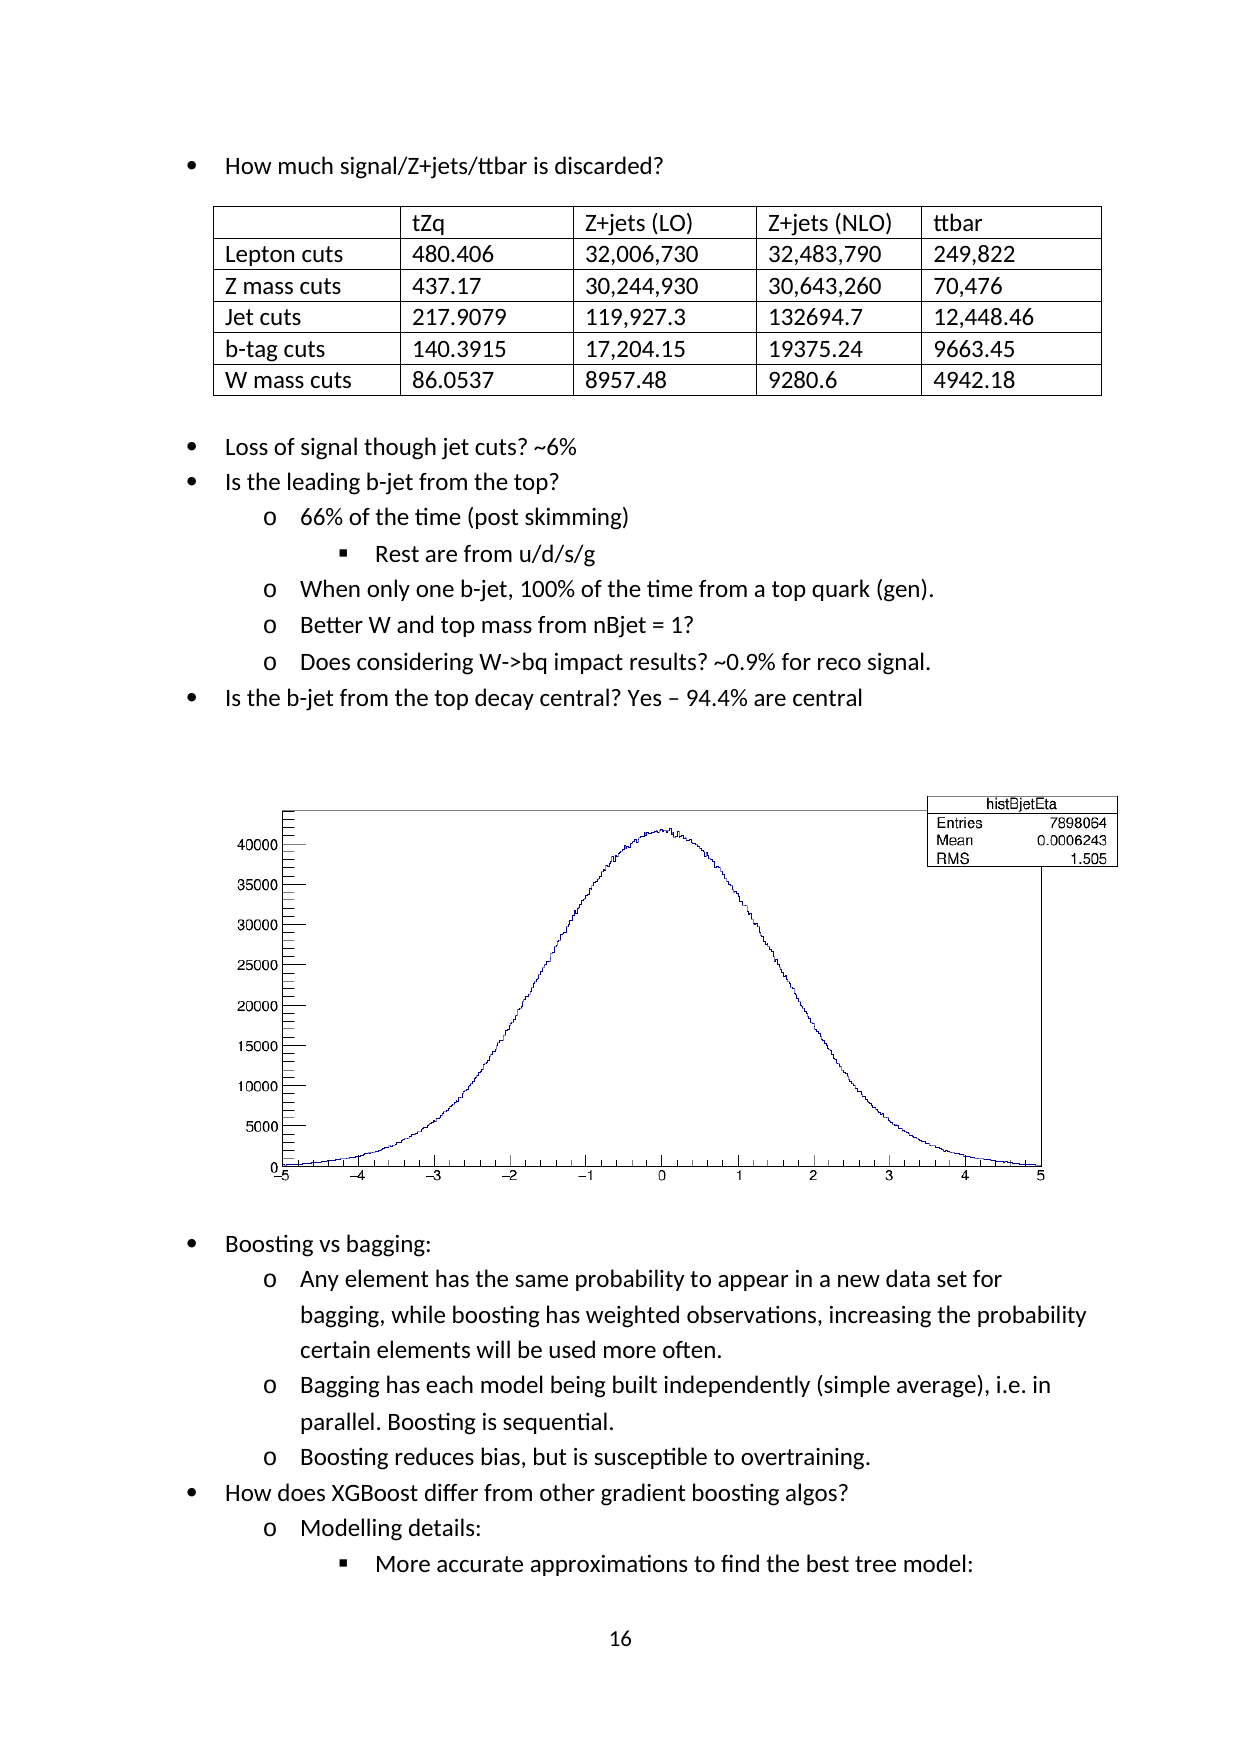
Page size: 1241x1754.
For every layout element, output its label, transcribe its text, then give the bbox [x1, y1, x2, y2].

list Boosting vs bagging: [187, 1228, 1090, 1259]
table_cell 8957.48 [574, 365, 756, 395]
table_header tZq [401, 207, 573, 237]
list Is the b-jet from the top decay central? Yes – 94.4% are central [187, 682, 1090, 713]
table_header ttbar [922, 207, 1101, 237]
table_cell 4942.18 [922, 365, 1101, 395]
table_cell 9663.45 [922, 333, 1101, 364]
table_cell 132694.7 [757, 302, 921, 332]
table_cell 480.406 [401, 239, 573, 269]
table_cell 32,483,790 [757, 239, 921, 269]
table_header [214, 207, 400, 237]
table_cell b-tag cuts [214, 333, 400, 364]
table_cell 119,927.3 [574, 302, 756, 332]
list Loss of signal though jet cuts? ~6% [187, 431, 1090, 462]
table_cell Z mass cuts [214, 270, 400, 301]
table_header Z+jets (LO) [574, 207, 756, 237]
table_cell Lepton cuts [214, 239, 400, 269]
table_cell 32,006,730 [574, 239, 756, 269]
list Is the leading b-jet from the top? [187, 466, 1090, 497]
table_cell 17,204.15 [574, 333, 756, 364]
list More accurate approximations to find the best tree model: [337, 1549, 1090, 1579]
list Does considering W->bq impact results? ~0.9% for reco signal. [262, 646, 1090, 677]
table_cell 30,244,930 [574, 270, 756, 301]
picture [225, 793, 1123, 1189]
table_cell 9280.6 [757, 365, 921, 395]
list Better W and top mass from nBjet = 1? [262, 609, 1090, 641]
list Boosting reduces bias, but is susceptible to overtraining. [262, 1441, 1090, 1472]
list When only one b-jet, 100% of the time from a top quark (gen). [262, 573, 1090, 604]
list Any element has the same probability to appear in a new data set for bagging, while boosting has weighted observations, increasing the probability certain elements will be used more often. [262, 1263, 1090, 1365]
list How much signal/Z+jets/ttbar is discarded? [187, 150, 1090, 181]
table_cell 12,448.46 [922, 302, 1101, 332]
table_cell 86.0537 [401, 365, 573, 395]
table_cell 140.3915 [401, 333, 573, 364]
table_cell Jet cuts [214, 302, 400, 332]
list How does XGBoost differ from other gradient boosting algos? [187, 1477, 1090, 1508]
table_cell 217.9079 [401, 302, 573, 332]
list 66% of the time (post skimming) [262, 501, 1090, 533]
table_cell 30,643,260 [757, 270, 921, 301]
list Bagging has each model being built independently (simple average), i.e. in parallel. Boosting is sequential. [262, 1369, 1090, 1436]
table_header Z+jets (NLO) [757, 207, 921, 237]
list Modelling details: [262, 1512, 1090, 1544]
table_cell 249,822 [922, 239, 1101, 269]
table_cell 70,476 [922, 270, 1101, 301]
list Rest are from u/d/s/g [337, 538, 1090, 568]
table_cell 19375.24 [757, 333, 921, 364]
table_cell 437.17 [401, 270, 573, 301]
table_cell W mass cuts [214, 365, 400, 395]
